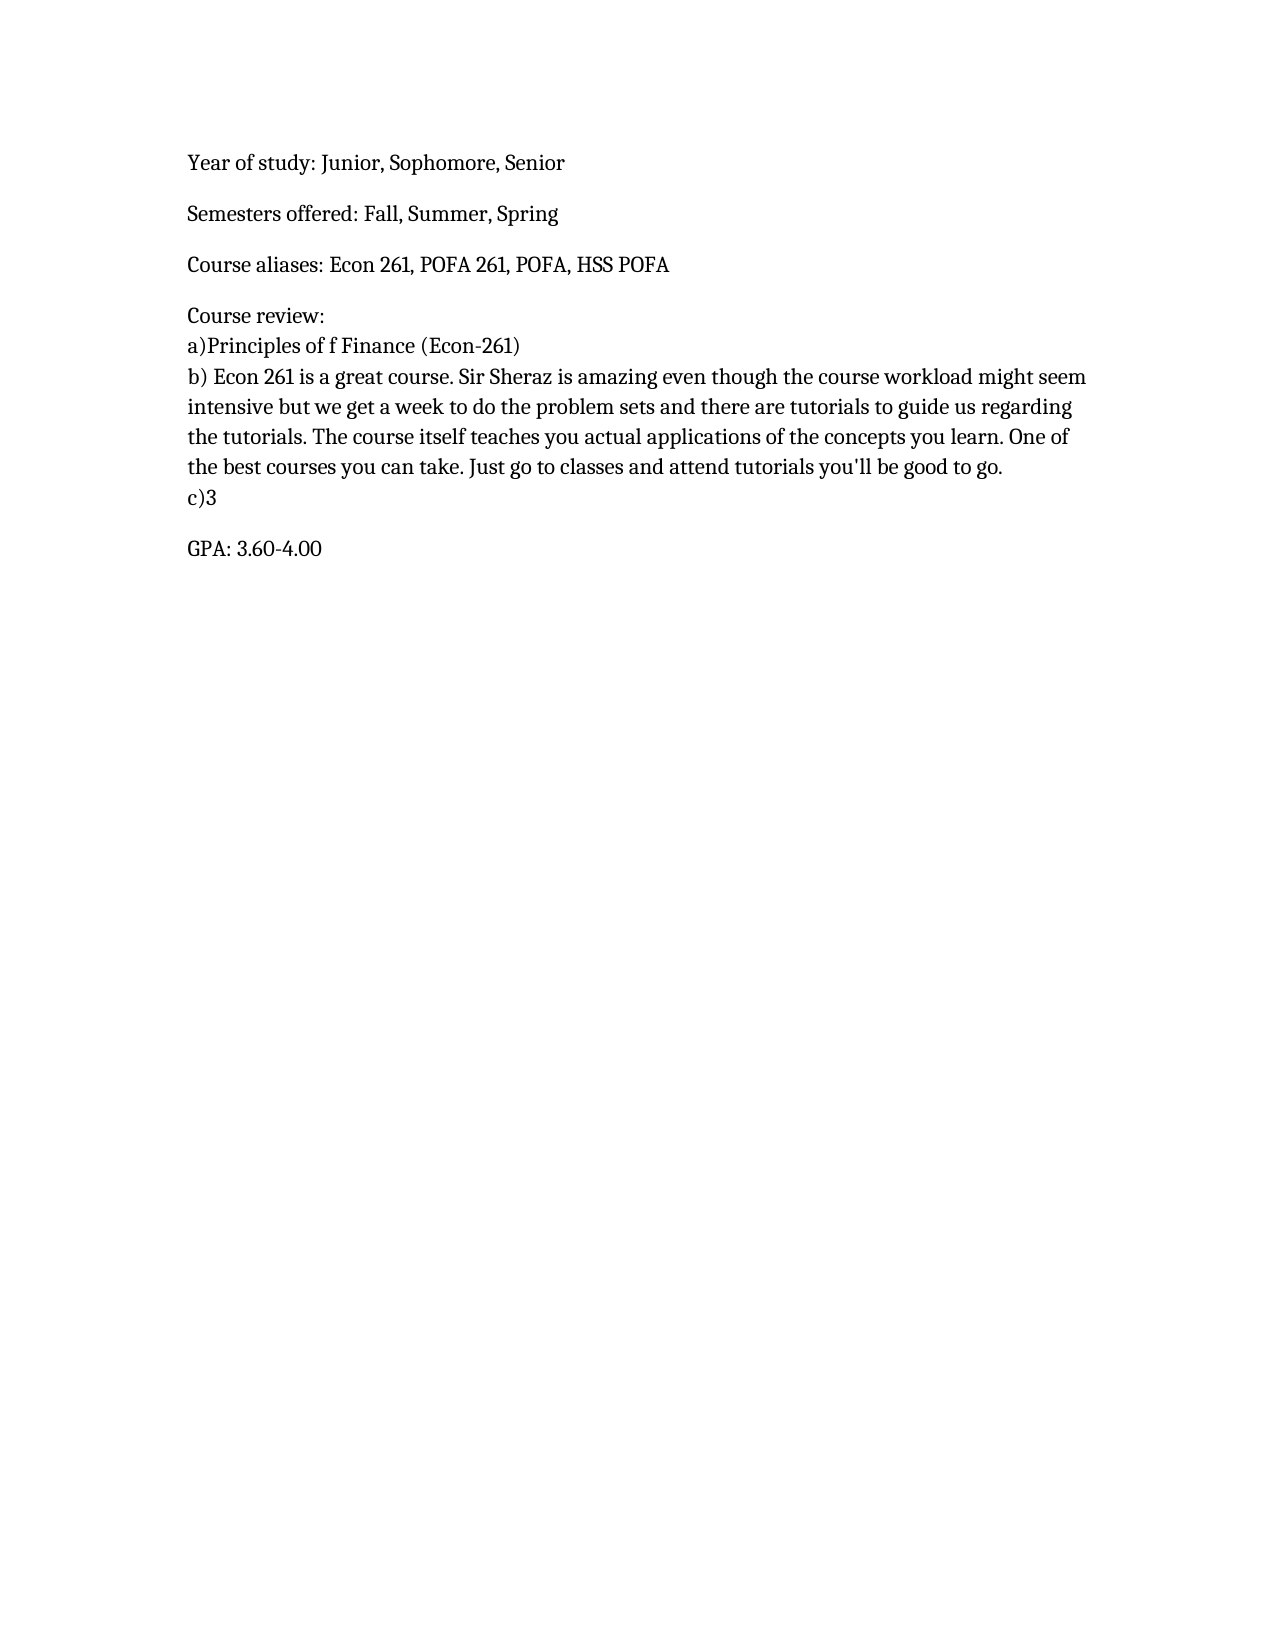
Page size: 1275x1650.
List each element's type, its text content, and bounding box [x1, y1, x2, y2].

text Semesters offered: Fall, Summer, Spring [187, 201, 1087, 227]
text Year of study: Junior, Sophomore, Senior [187, 150, 1087, 176]
text Course review: a)Principles of f Finance (Econ-261) b) Econ 261 is a great course. Sir Sheraz is amazing even though the course workload might seem intensive but we get a week to do the problem sets and there are tutorials to guide us regarding the tutorials. The course itself teaches you actual applications of the concepts you learn. One of the best courses you can take. Just go to classes and attend tutorials you'll be good to go. c)3 [187, 303, 1087, 511]
text GPA: 3.60-4.00 [187, 535, 1087, 562]
text Course aliases: Econ 261, POFA 261, POFA, HSS POFA [187, 252, 1087, 278]
